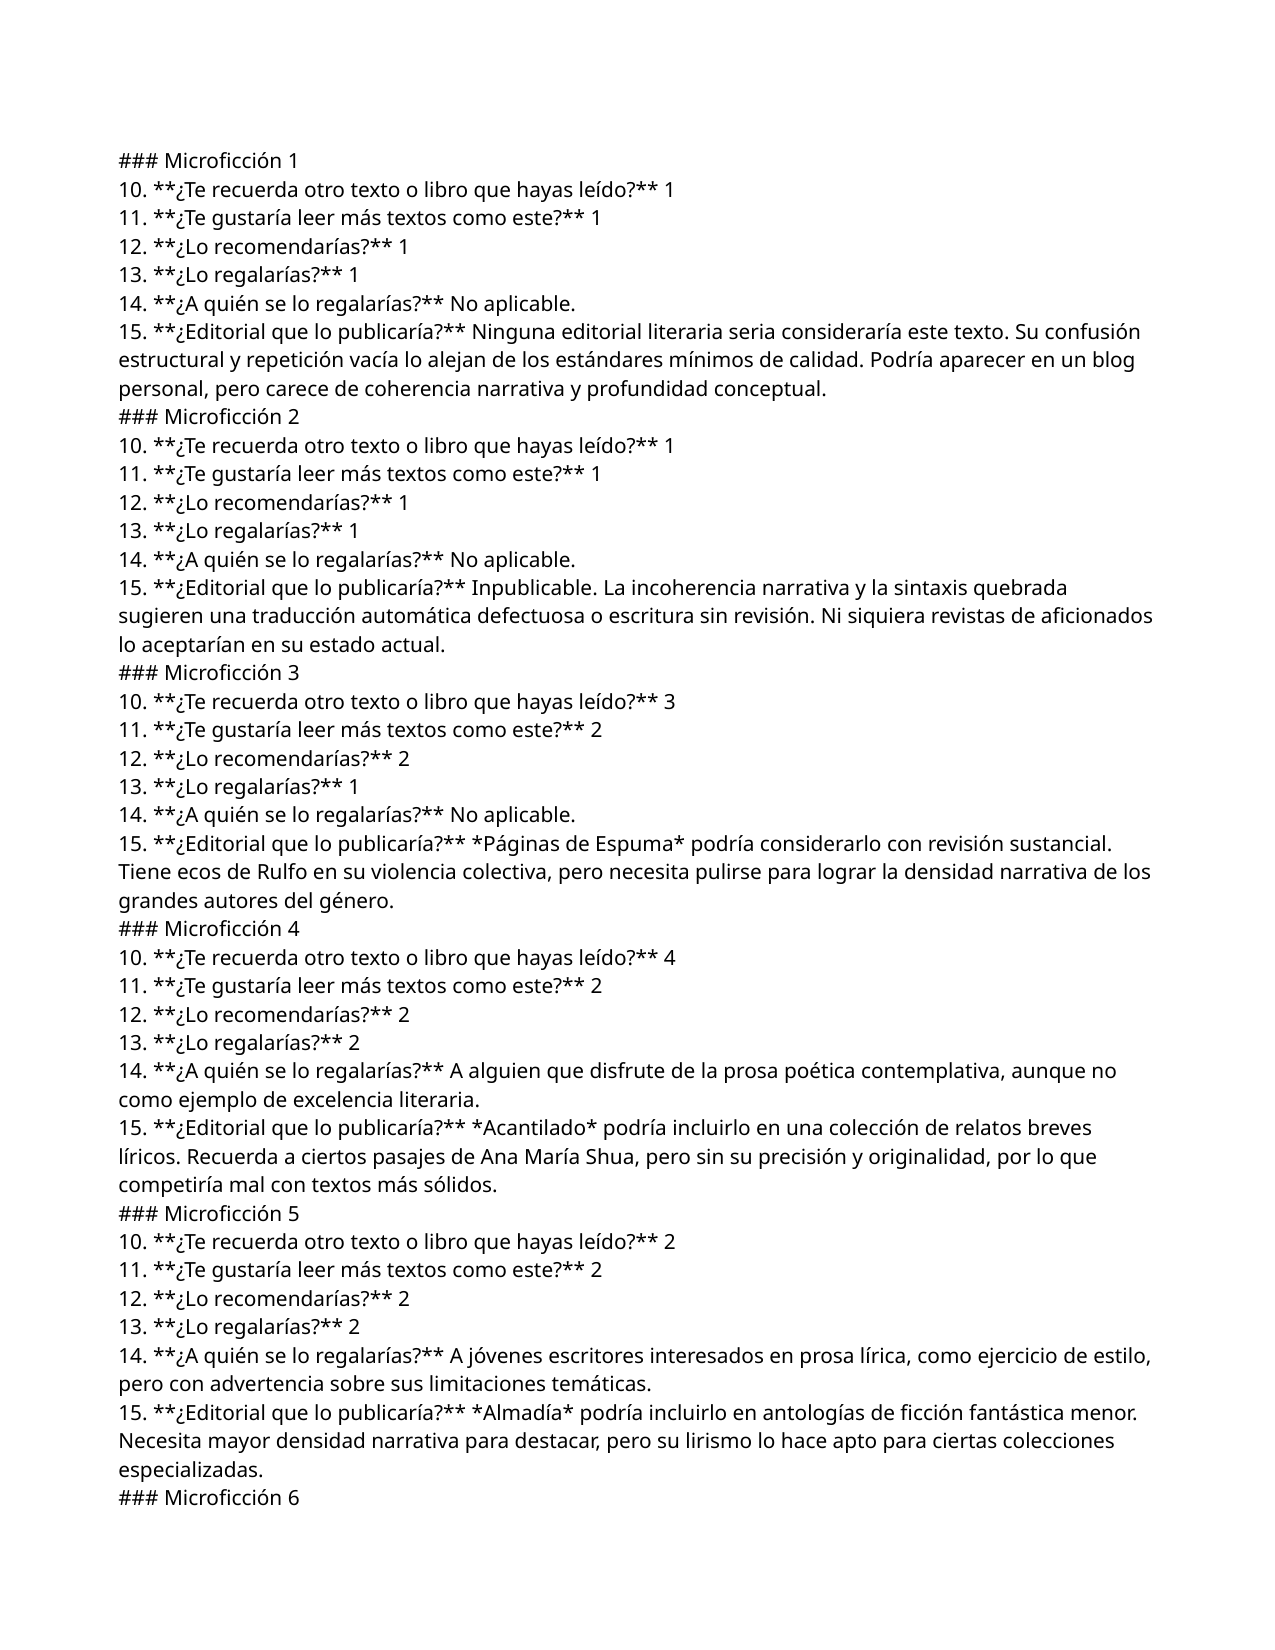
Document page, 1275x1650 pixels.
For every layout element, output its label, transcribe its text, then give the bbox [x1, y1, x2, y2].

text 13. **¿Lo regalarías?** 1 [118, 772, 1157, 801]
text ### Microficción 6 [118, 1483, 1157, 1512]
text 15. **¿Editorial que lo publicaría?** Ninguna editorial literaria seria consideraría este texto. Su confusión estructural y repetición vacía lo alejan de los estándares mínimos de calidad. Podría aparecer en un blog personal, pero carece de coherencia narrativa y profundidad conceptual. [118, 317, 1157, 402]
text 12. **¿Lo recomendarías?** 1 [118, 488, 1157, 516]
text 14. **¿A quién se lo regalarías?** No aplicable. [118, 801, 1157, 829]
text 10. **¿Te recuerda otro texto o libro que hayas leído?** 2 [118, 1227, 1157, 1256]
text ### Microficción 3 [118, 658, 1157, 687]
text ### Microficción 5 [118, 1199, 1157, 1227]
text 10. **¿Te recuerda otro texto o libro que hayas leído?** 1 [118, 175, 1157, 203]
text 11. **¿Te gustaría leer más textos como este?** 2 [118, 1256, 1157, 1284]
text ### Microficción 1 [118, 147, 1157, 175]
text 11. **¿Te gustaría leer más textos como este?** 1 [118, 203, 1157, 232]
text 14. **¿A quién se lo regalarías?** A jóvenes escritores interesados en prosa lírica, como ejercicio de estilo, pero con advertencia sobre sus limitaciones temáticas. [118, 1341, 1157, 1398]
text 14. **¿A quién se lo regalarías?** A alguien que disfrute de la prosa poética contemplativa, aunque no como ejemplo de excelencia literaria. [118, 1057, 1157, 1113]
text 11. **¿Te gustaría leer más textos como este?** 2 [118, 715, 1157, 744]
text 12. **¿Lo recomendarías?** 2 [118, 1284, 1157, 1312]
text 15. **¿Editorial que lo publicaría?** *Páginas de Espuma* podría considerarlo con revisión sustancial. Tiene ecos de Rulfo en su violencia colectiva, pero necesita pulirse para lograr la densidad narrativa de los grandes autores del género. [118, 829, 1157, 914]
text 12. **¿Lo recomendarías?** 1 [118, 232, 1157, 260]
text 12. **¿Lo recomendarías?** 2 [118, 1000, 1157, 1028]
text 14. **¿A quién se lo regalarías?** No aplicable. [118, 289, 1157, 317]
text 10. **¿Te recuerda otro texto o libro que hayas leído?** 1 [118, 431, 1157, 459]
text 11. **¿Te gustaría leer más textos como este?** 2 [118, 971, 1157, 1000]
text 10. **¿Te recuerda otro texto o libro que hayas leído?** 3 [118, 687, 1157, 715]
text 12. **¿Lo recomendarías?** 2 [118, 744, 1157, 772]
text 13. **¿Lo regalarías?** 1 [118, 260, 1157, 289]
text ### Microficción 4 [118, 914, 1157, 943]
text 15. **¿Editorial que lo publicaría?** *Almadía* podría incluirlo en antologías de ficción fantástica menor. Necesita mayor densidad narrativa para destacar, pero su lirismo lo hace apto para ciertas colecciones especializadas. [118, 1398, 1157, 1483]
text 10. **¿Te recuerda otro texto o libro que hayas leído?** 4 [118, 943, 1157, 971]
text ### Microficción 2 [118, 402, 1157, 431]
text 11. **¿Te gustaría leer más textos como este?** 1 [118, 459, 1157, 488]
text 13. **¿Lo regalarías?** 2 [118, 1028, 1157, 1057]
text 14. **¿A quién se lo regalarías?** No aplicable. [118, 545, 1157, 573]
text 13. **¿Lo regalarías?** 1 [118, 516, 1157, 545]
text 15. **¿Editorial que lo publicaría?** Inpublicable. La incoherencia narrativa y la sintaxis quebrada sugieren una traducción automática defectuosa o escritura sin revisión. Ni siquiera revistas de aficionados lo aceptarían en su estado actual. [118, 573, 1157, 658]
text 13. **¿Lo regalarías?** 2 [118, 1312, 1157, 1341]
text 15. **¿Editorial que lo publicaría?** *Acantilado* podría incluirlo en una colección de relatos breves líricos. Recuerda a ciertos pasajes de Ana María Shua, pero sin su precisión y originalidad, por lo que competiría mal con textos más sólidos. [118, 1113, 1157, 1199]
